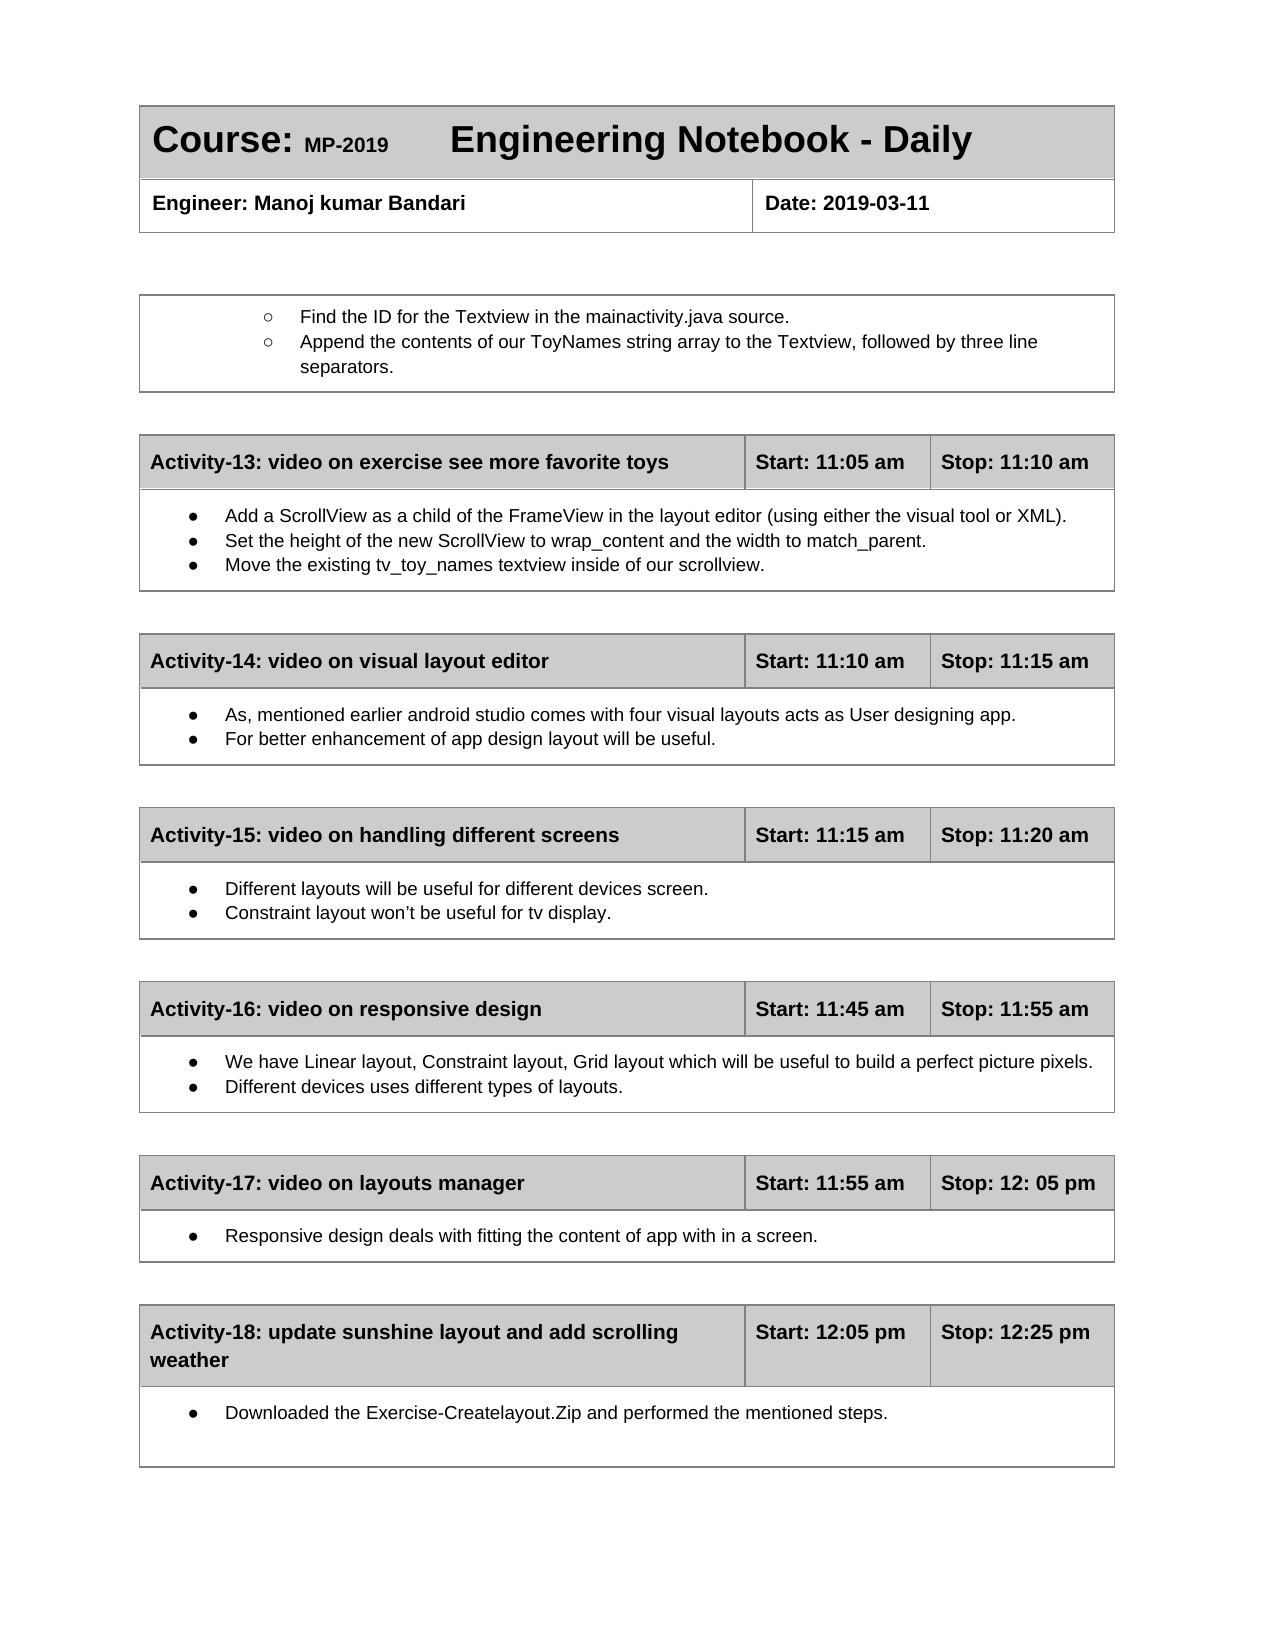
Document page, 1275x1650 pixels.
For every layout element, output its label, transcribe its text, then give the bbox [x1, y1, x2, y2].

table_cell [140, 296, 1114, 391]
table_header Stop: 11:20 am [931, 808, 1114, 861]
table_header Activity-17: video on layouts manager [140, 1156, 744, 1209]
table_cell Downloaded the Exercise-Createlayout.Zip and performed the mentioned steps. [140, 1387, 1114, 1466]
table_header Activity-15: video on handling different screens [140, 808, 744, 861]
table_cell Different layouts will be useful for different devices screen. Constraint layout won’t be useful for tv display. [140, 862, 1114, 938]
table_cell As, mentioned earlier android studio comes with four visual layouts acts as User designing app. For better enhancement of app design layout will be useful. [140, 688, 1114, 764]
table_header Stop: 12: 05 pm [931, 1156, 1114, 1209]
table_header Activity-18: update sunshine layout and add scrolling weather [140, 1306, 744, 1386]
table_header Start: 11:15 am [746, 808, 930, 861]
table_cell We have Linear layout, Constraint layout, Grid layout which will be useful to build a perfect picture pixels. Different devices uses different types of layouts. [140, 1036, 1114, 1112]
table_cell Responsive design deals with fitting the content of app with in a screen. [140, 1210, 1114, 1261]
table_header Start: 11:55 am [746, 1156, 930, 1209]
table_header Start: 11:10 am [746, 635, 930, 687]
table_header Stop: 11:15 am [931, 635, 1114, 687]
table_header Activity-13: video on exercise see more favorite toys [140, 436, 744, 488]
table_header Activity-14: video on visual layout editor [140, 635, 744, 687]
table_header Start: 12:05 pm [746, 1306, 930, 1386]
table_cell Add a ScrollView as a child of the FrameView in the layout editor (using either the visual tool or XML). Set the height of the new ScrollView to wrap_content and the width to match_parent. Move the existing tv_toy_names textview inside of our scrollview. [140, 490, 1114, 590]
table_header Start: 11:05 am [746, 436, 930, 488]
table_header Stop: 11:55 am [931, 982, 1114, 1035]
table_header Activity-16: video on responsive design [140, 982, 744, 1035]
table_header Start: 11:45 am [746, 982, 930, 1035]
table_header Stop: 12:25 pm [931, 1306, 1114, 1386]
table_header Stop: 11:10 am [931, 436, 1114, 488]
